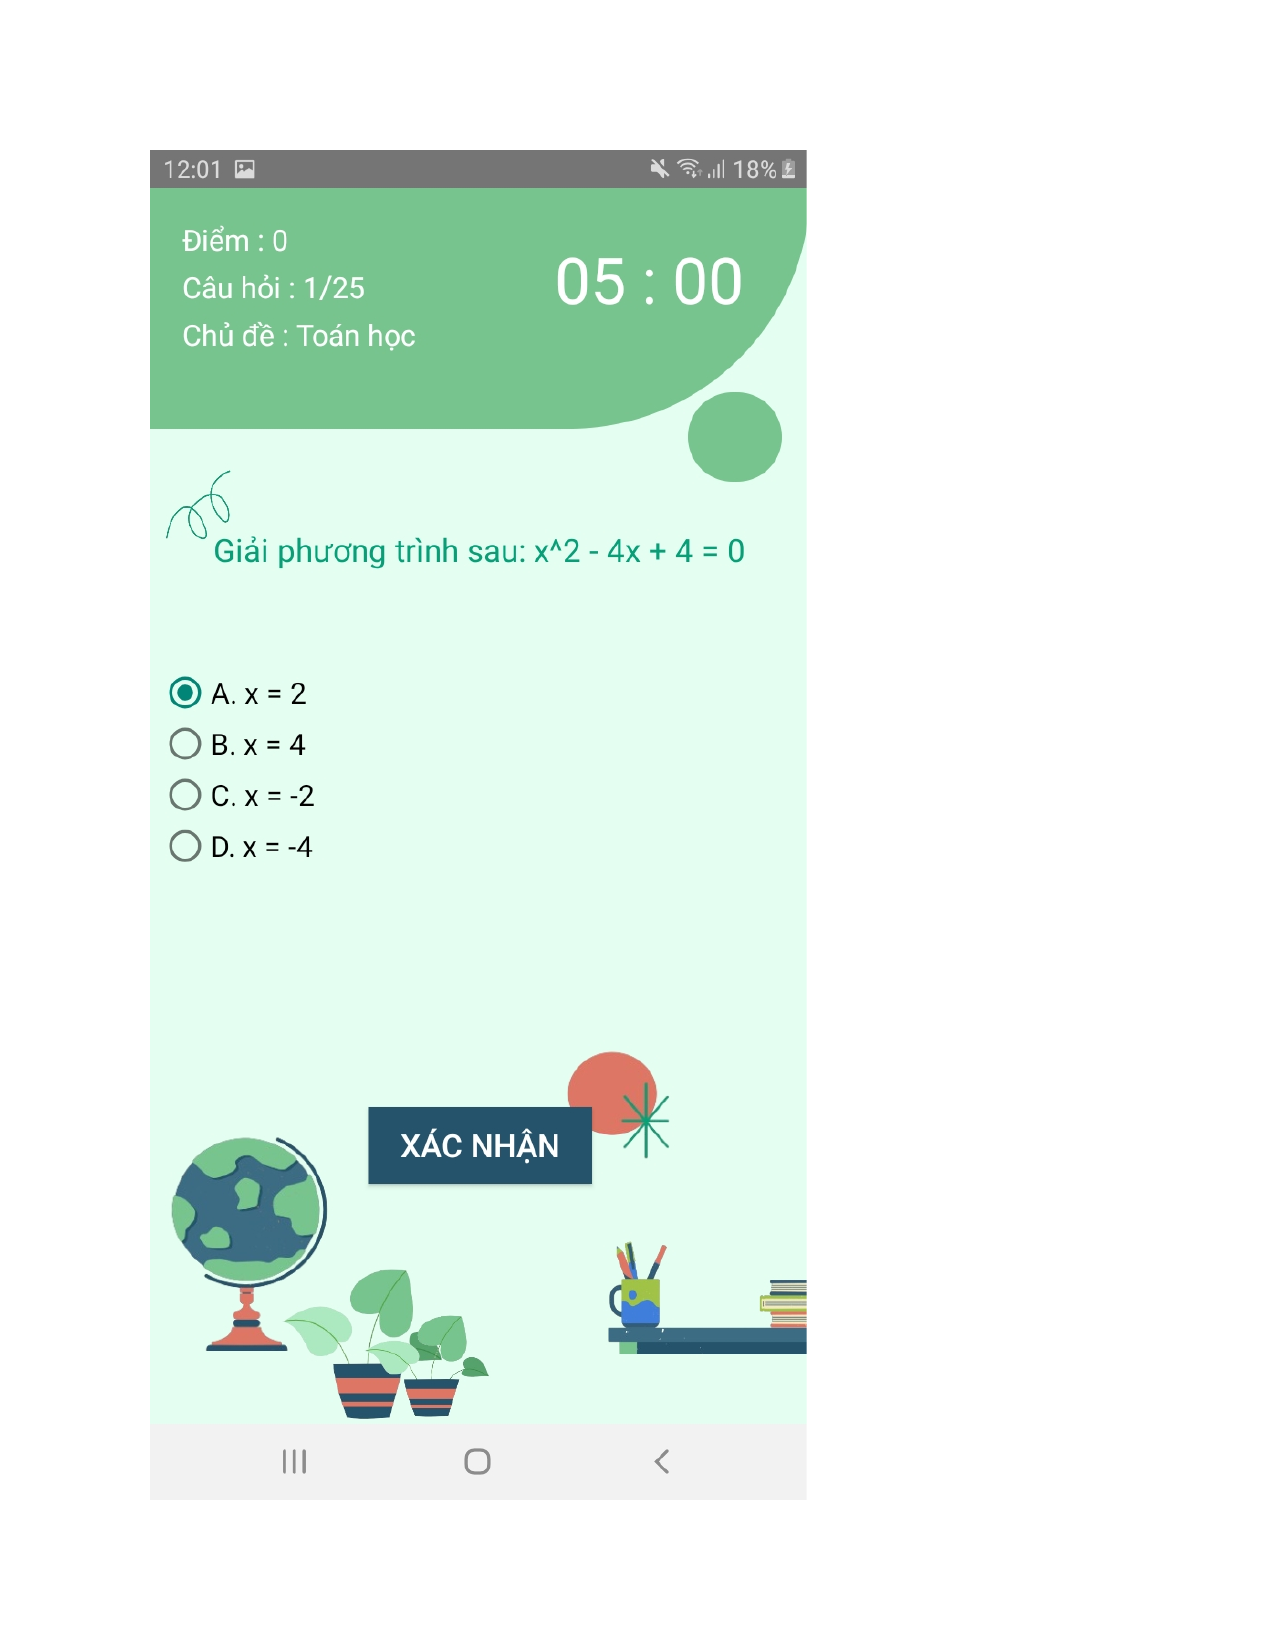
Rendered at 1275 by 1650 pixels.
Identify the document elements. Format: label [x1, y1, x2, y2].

picture [150, 150, 807, 1500]
